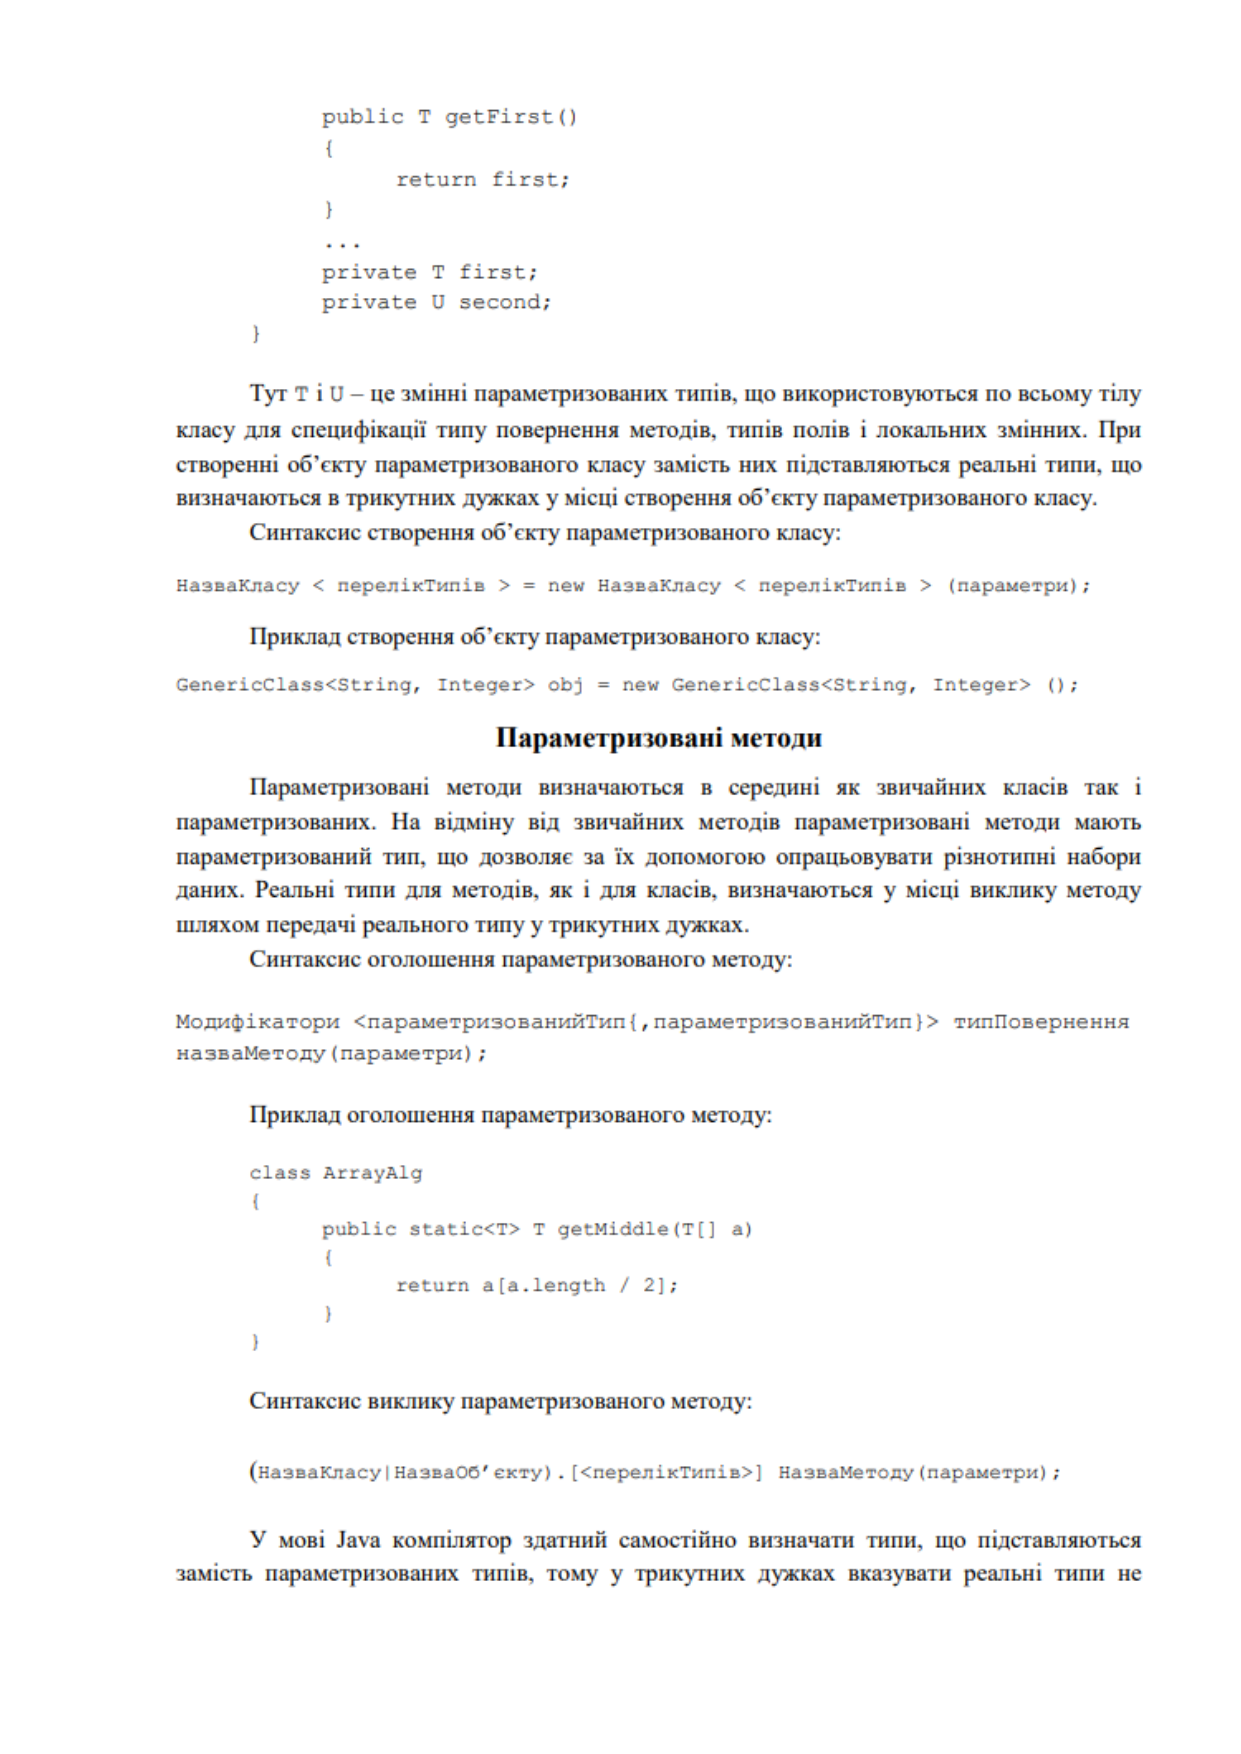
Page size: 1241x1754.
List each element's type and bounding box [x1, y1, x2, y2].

picture [147, 88, 1171, 1605]
